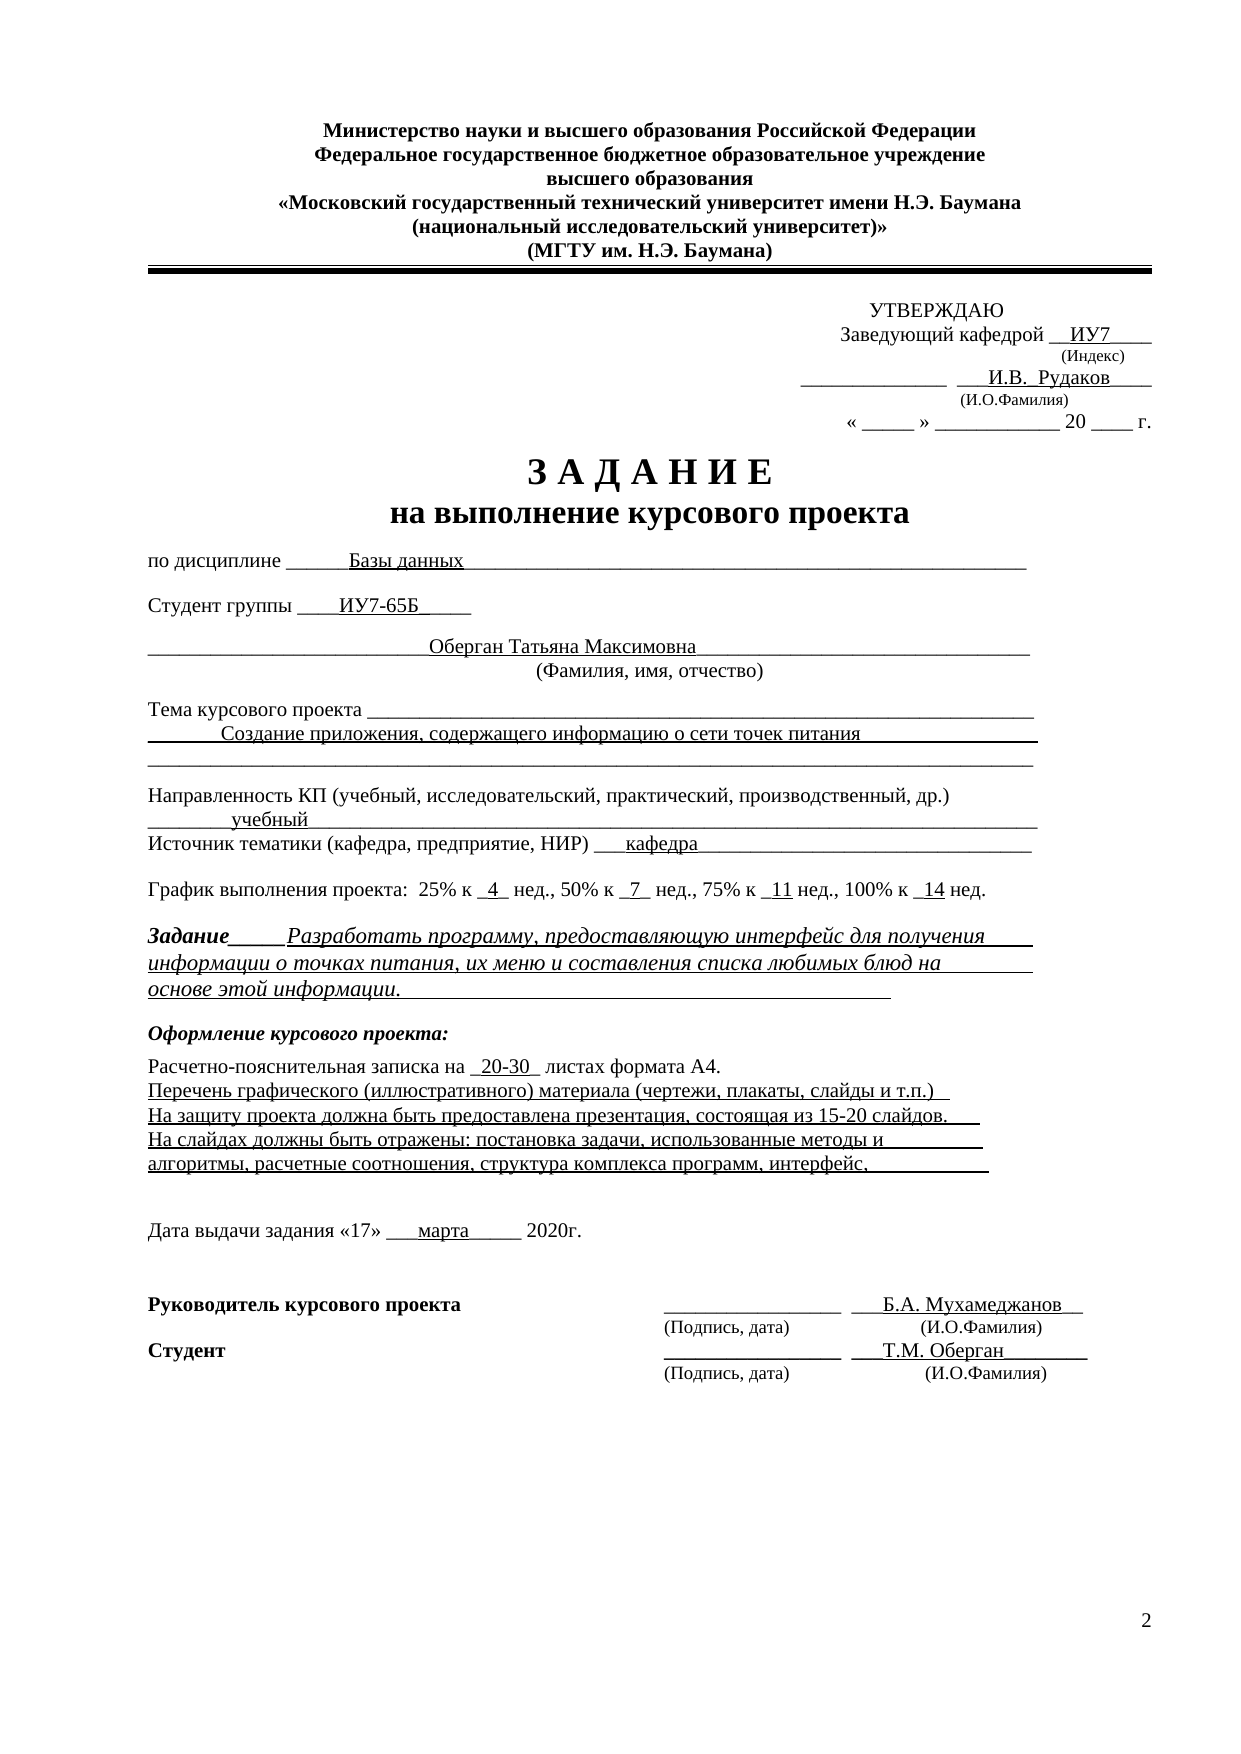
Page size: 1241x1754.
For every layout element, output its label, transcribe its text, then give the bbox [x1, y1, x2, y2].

text (Подпись, дата) (И.О.Фамилия) [590, 1316, 1093, 1338]
text Министерство науки и высшего образования Российской Федерации [148, 118, 1152, 142]
text информации о точках питания, их меню и составления списка любимых блюд на [148, 949, 1152, 975]
text Направленность КП (учебный, исследовательский, практический, производственный, др.) [148, 783, 1152, 807]
text Перечень графического (иллюстративного) материала (чертежи, плакаты, слайды и т.п.) [148, 1078, 1152, 1102]
text На защиту проекта должна быть предоставлена презентация, состоящая из 15-20 слайдов.___ [148, 1102, 1152, 1127]
text « _____ » ____________ 20 ____ г. [148, 408, 1152, 433]
text «Московский государственный технический университет имени Н.Э. Баумана [148, 190, 1152, 214]
text (МГТУ им. Н.Э. Баумана) [148, 238, 1152, 265]
text по дисциплине ______Базы данных______________________________________________________ [148, 548, 1152, 572]
text _______Создание приложения, содержащего информацию о сети точек питания _____________________________________________________________________________________ [148, 721, 1152, 769]
text на выполнение курсового проекта [148, 492, 1152, 531]
text ______________ ___И.В._Рудаков____ [148, 365, 1152, 389]
text График выполнения проекта: 25% к _4_ нед., 50% к _7_ нед., 75% к _11 нед., 100% к _14 нед. [148, 877, 1152, 901]
text Дата выдачи задания «17» ___марта_____ 2020г. [148, 1218, 1152, 1242]
text Студент группы ____ИУ7-65Б_____ [148, 593, 1152, 617]
text Оформление курсового проекта: [148, 1021, 1152, 1045]
text (национальный исследовательский университет)» [148, 214, 1152, 238]
text (Подпись, дата) (И.О.Фамилия) [590, 1362, 1093, 1384]
text ________учебный______________________________________________________________________ [148, 807, 1152, 831]
text (Индекс) [960, 346, 1152, 365]
text Источник тематики (кафедра, предприятие, НИР) ___кафедра________________________________ [148, 831, 1152, 855]
text Расчетно-пояснительная записка на _20-30_ листах формата А4. [148, 1054, 1152, 1078]
text Задание_____Разработать программу, предоставляющую интерфейс для получения [148, 922, 1152, 949]
text Студент _________________ ___Т.М. Оберган________ [148, 1338, 1152, 1362]
text На слайдах должны быть отражены: постановка задачи, использованные методы и_________ [148, 1127, 1152, 1151]
text ___________________________Оберган Татьяна Максимовна________________________________ [148, 634, 1152, 658]
text (Фамилия, имя, отчество) [148, 658, 1152, 682]
text основе этой информации. [148, 975, 1152, 1002]
text УТВЕРЖДАЮ [148, 298, 1004, 322]
text Тема курсового проекта ________________________________________________________________ [148, 697, 1152, 721]
text Руководитель курсового проекта _________________ ___Б.А. Мухамеджанов__ [148, 1292, 1152, 1316]
text высшего образования [148, 166, 1152, 190]
text ЗАДАНИЕ [148, 449, 1152, 492]
text Федеральное государственное бюджетное образовательное учреждение [148, 142, 1152, 166]
text алгоритмы, расчетные соотношения, структура комплекса программ, интерфейс,___________ [148, 1151, 1152, 1175]
text Заведующий кафедрой __ИУ7____ [148, 322, 1152, 346]
text (И.О.Фамилия) [960, 389, 1152, 408]
